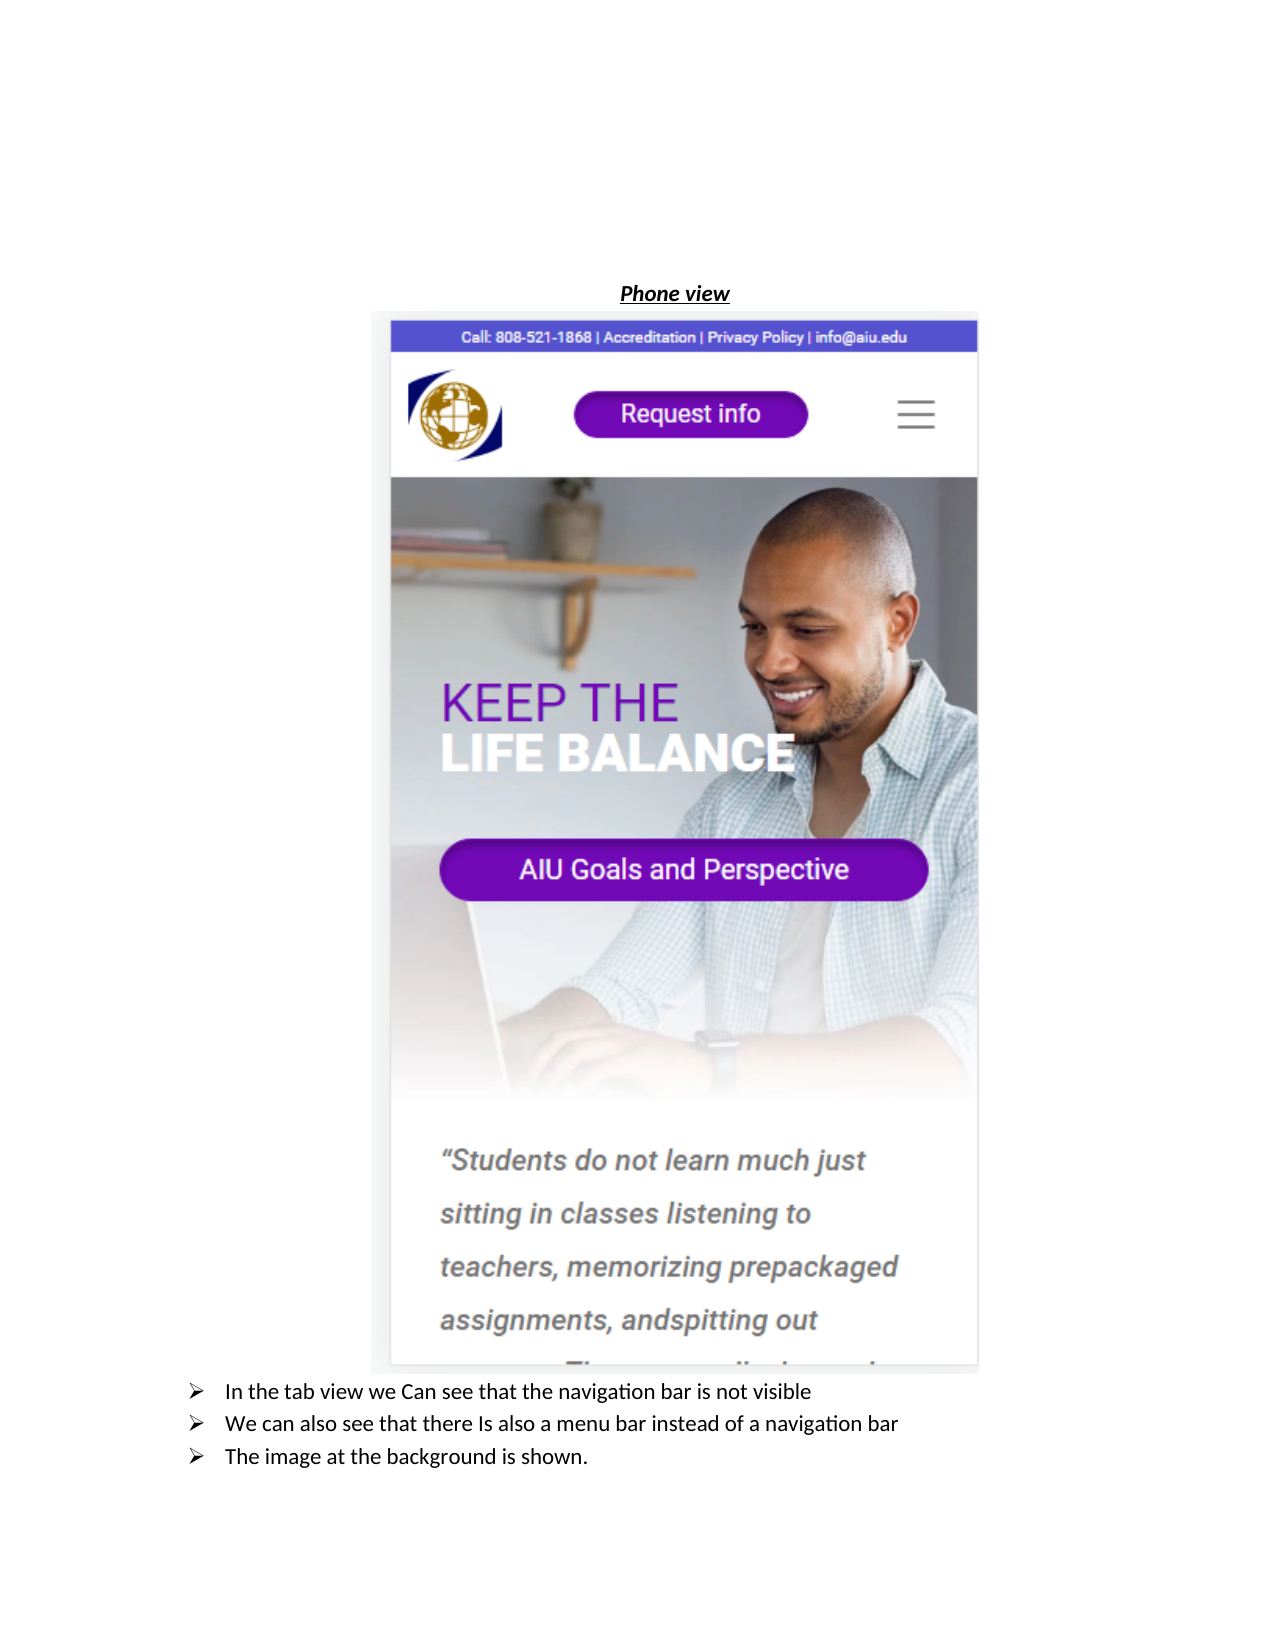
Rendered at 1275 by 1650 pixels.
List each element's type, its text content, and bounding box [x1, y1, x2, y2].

list The image at the background is shown. [187, 1442, 1125, 1470]
list We can also see that there Is also a menu bar instead of a navigation bar [187, 1409, 1125, 1438]
picture [371, 311, 979, 1374]
list Phone view [225, 279, 1125, 307]
list In the tab view we Can see that the navigation bar is not visible [187, 1377, 1125, 1405]
